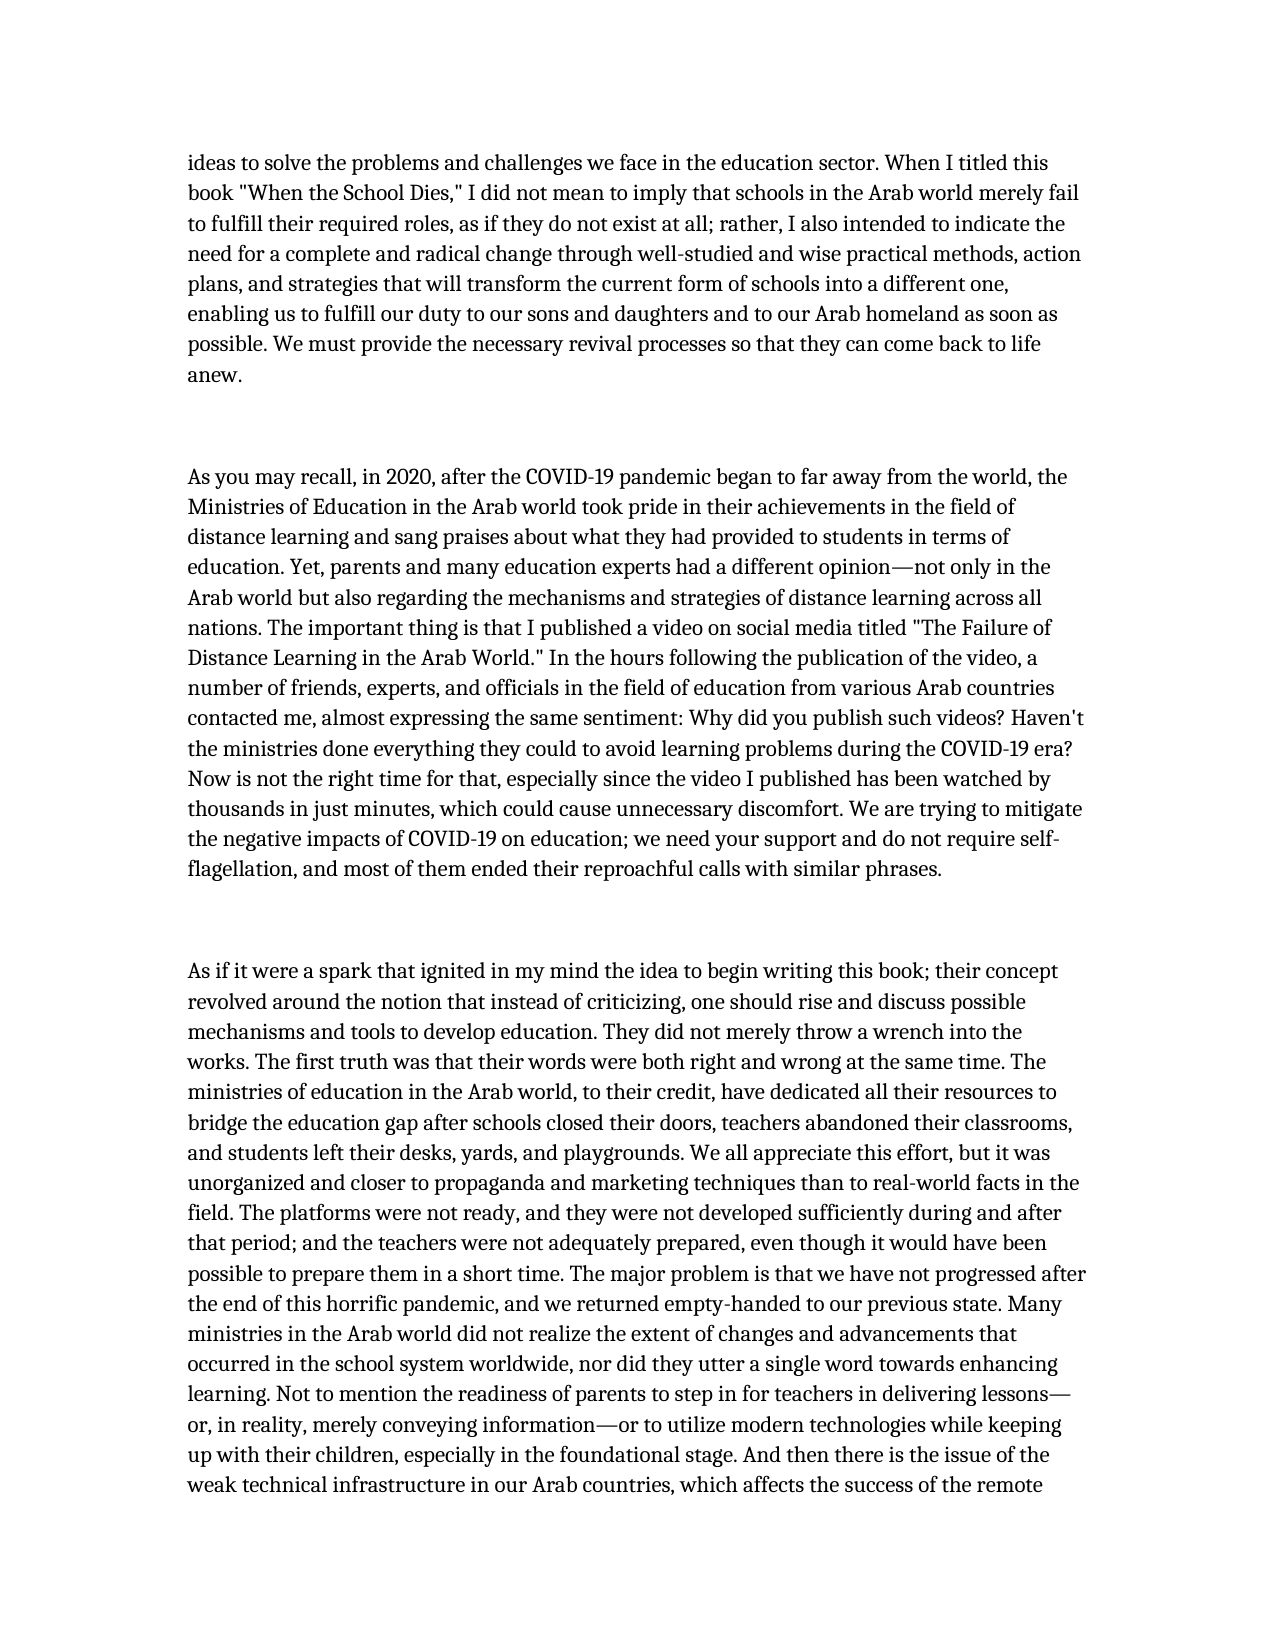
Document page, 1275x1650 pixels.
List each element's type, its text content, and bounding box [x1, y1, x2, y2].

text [187, 150, 1087, 388]
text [187, 958, 1087, 1498]
text As you may recall, in 2020, after the COVID-19 pandemic began to far away from the world, the Ministries of Education in the Arab world took pride in their achievements in the field of distance learning and sang praises about what they had provided to students in terms of education. Yet, parents and many education experts had a different opinion—not only in the Arab world but also regarding the mechanisms and strategies of distance learning across all nations. The important thing is that I published a video on social media titled "The Failure of Distance Learning in the Arab World." In the hours following the publication of the video, a number of friends, experts, and officials in the field of education from various Arab countries contacted me, almost expressing the same sentiment: Why did you publish such videos? Haven't the ministries done everything they could to avoid learning problems during the COVID-19 era? Now is not the right time for that, especially since the video I published has been watched by thousands in just minutes, which could cause unnecessary discomfort. We are trying to mitigate the negative impacts of COVID-19 on education; we need your support and do not require self-flagellation, and most of them ended their reproachful calls with similar phrases. [187, 463, 1087, 883]
